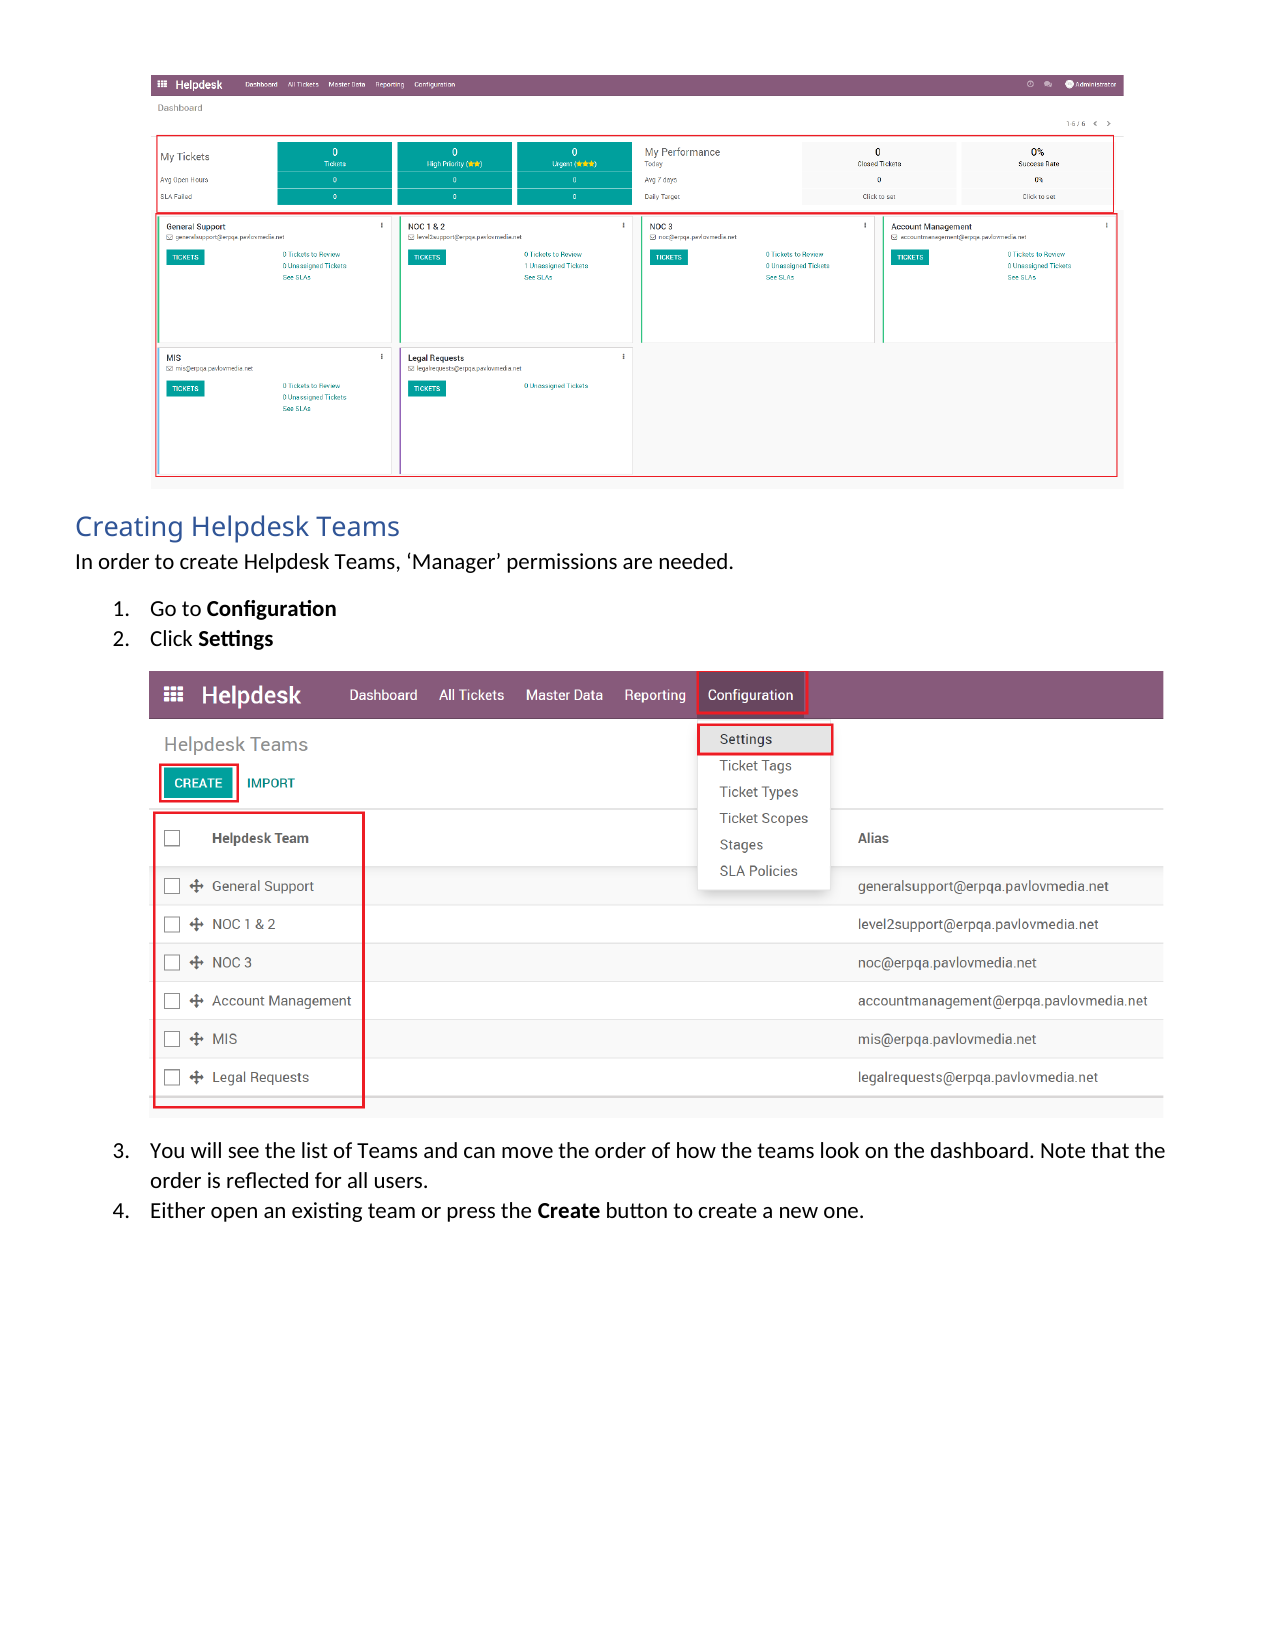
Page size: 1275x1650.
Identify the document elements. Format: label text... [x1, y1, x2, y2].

picture [149, 671, 1164, 1118]
list You will see the list of Teams and can move the order of how the teams look on the dashboard. Note that the order is reflected for all users. [112, 1136, 1200, 1194]
list Either open an existing team or press the Create button to create a new one. [112, 1197, 1200, 1224]
list Click Settings [112, 624, 1200, 652]
list Go to Configuration [112, 594, 1200, 622]
subtitle Creating Helpdesk Teams [75, 508, 1200, 544]
text In order to create Helpdesk Teams, ‘Manager’ permissions are needed. [75, 547, 1200, 575]
picture [151, 75, 1124, 489]
